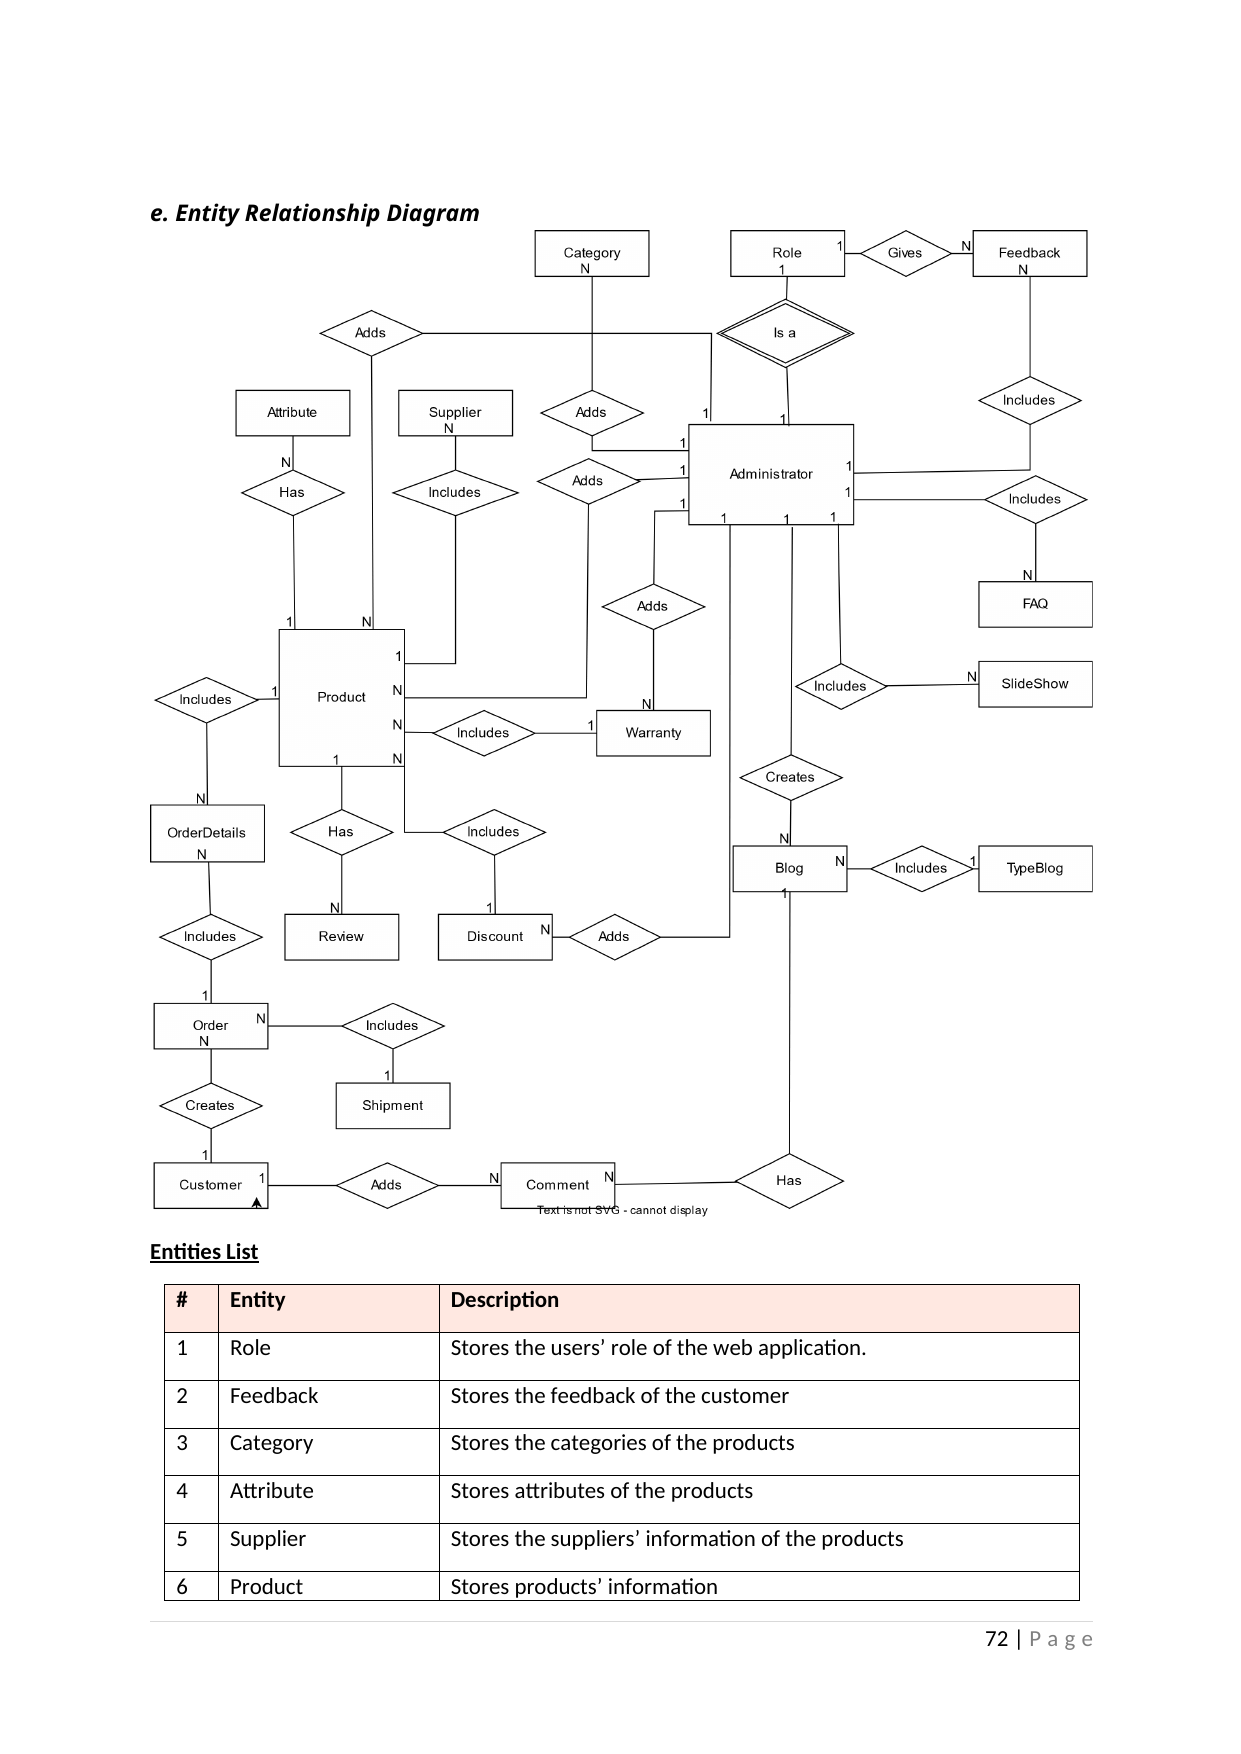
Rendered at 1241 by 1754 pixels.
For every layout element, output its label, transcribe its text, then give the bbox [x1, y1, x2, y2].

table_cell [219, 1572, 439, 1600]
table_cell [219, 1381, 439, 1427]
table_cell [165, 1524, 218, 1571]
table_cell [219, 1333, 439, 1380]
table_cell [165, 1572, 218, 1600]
subtitle e. Entity Relationship Diagram [150, 197, 1093, 228]
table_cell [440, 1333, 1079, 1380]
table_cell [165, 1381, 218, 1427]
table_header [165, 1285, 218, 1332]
text Entities List [150, 1237, 1093, 1265]
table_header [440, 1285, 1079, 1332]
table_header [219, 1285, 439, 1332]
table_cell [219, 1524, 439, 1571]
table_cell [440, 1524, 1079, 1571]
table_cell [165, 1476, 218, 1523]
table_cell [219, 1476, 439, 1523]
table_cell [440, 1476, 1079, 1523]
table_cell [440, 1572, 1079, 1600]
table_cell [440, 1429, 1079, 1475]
picture [150, 230, 1093, 1219]
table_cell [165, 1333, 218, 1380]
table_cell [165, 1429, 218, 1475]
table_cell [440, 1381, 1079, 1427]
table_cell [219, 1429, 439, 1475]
